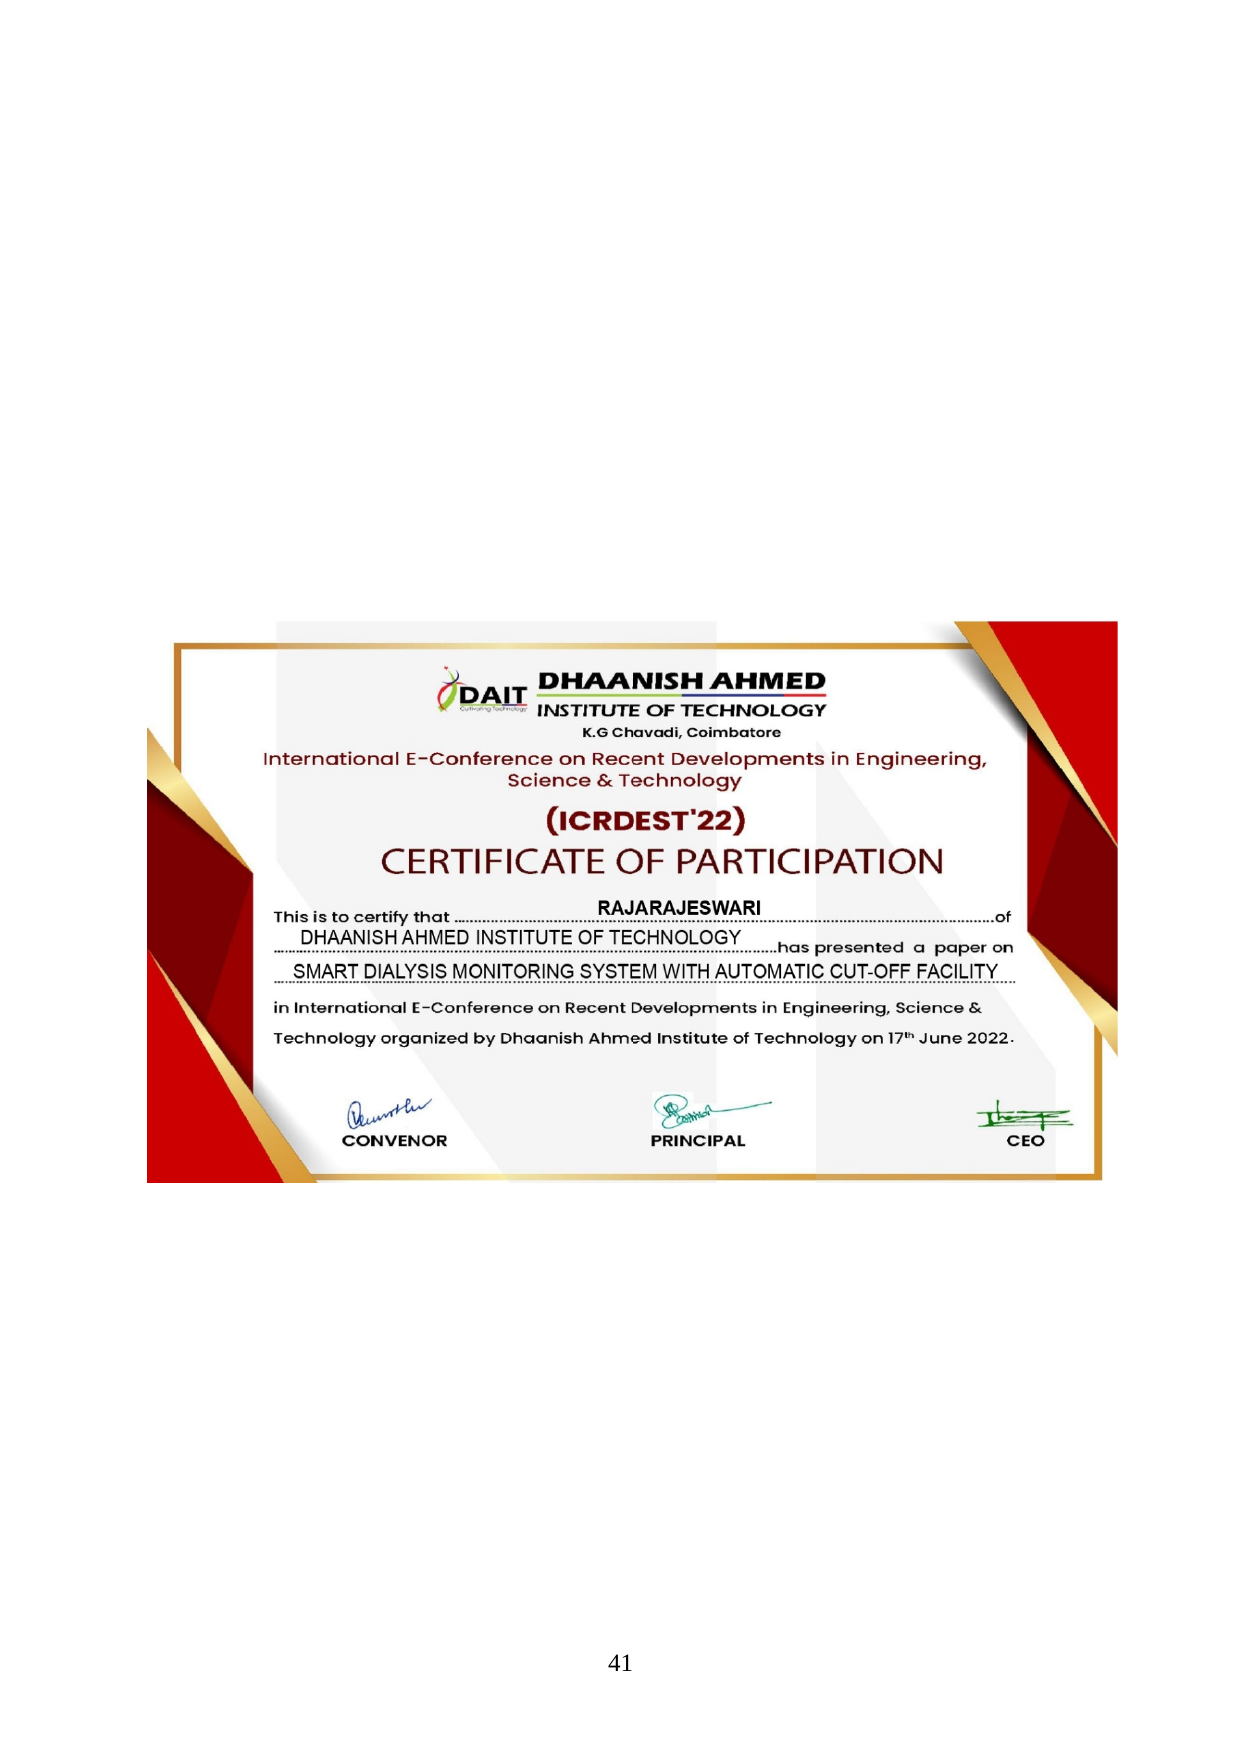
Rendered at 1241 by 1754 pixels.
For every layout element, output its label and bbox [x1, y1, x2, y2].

picture [147, 608, 1118, 1183]
